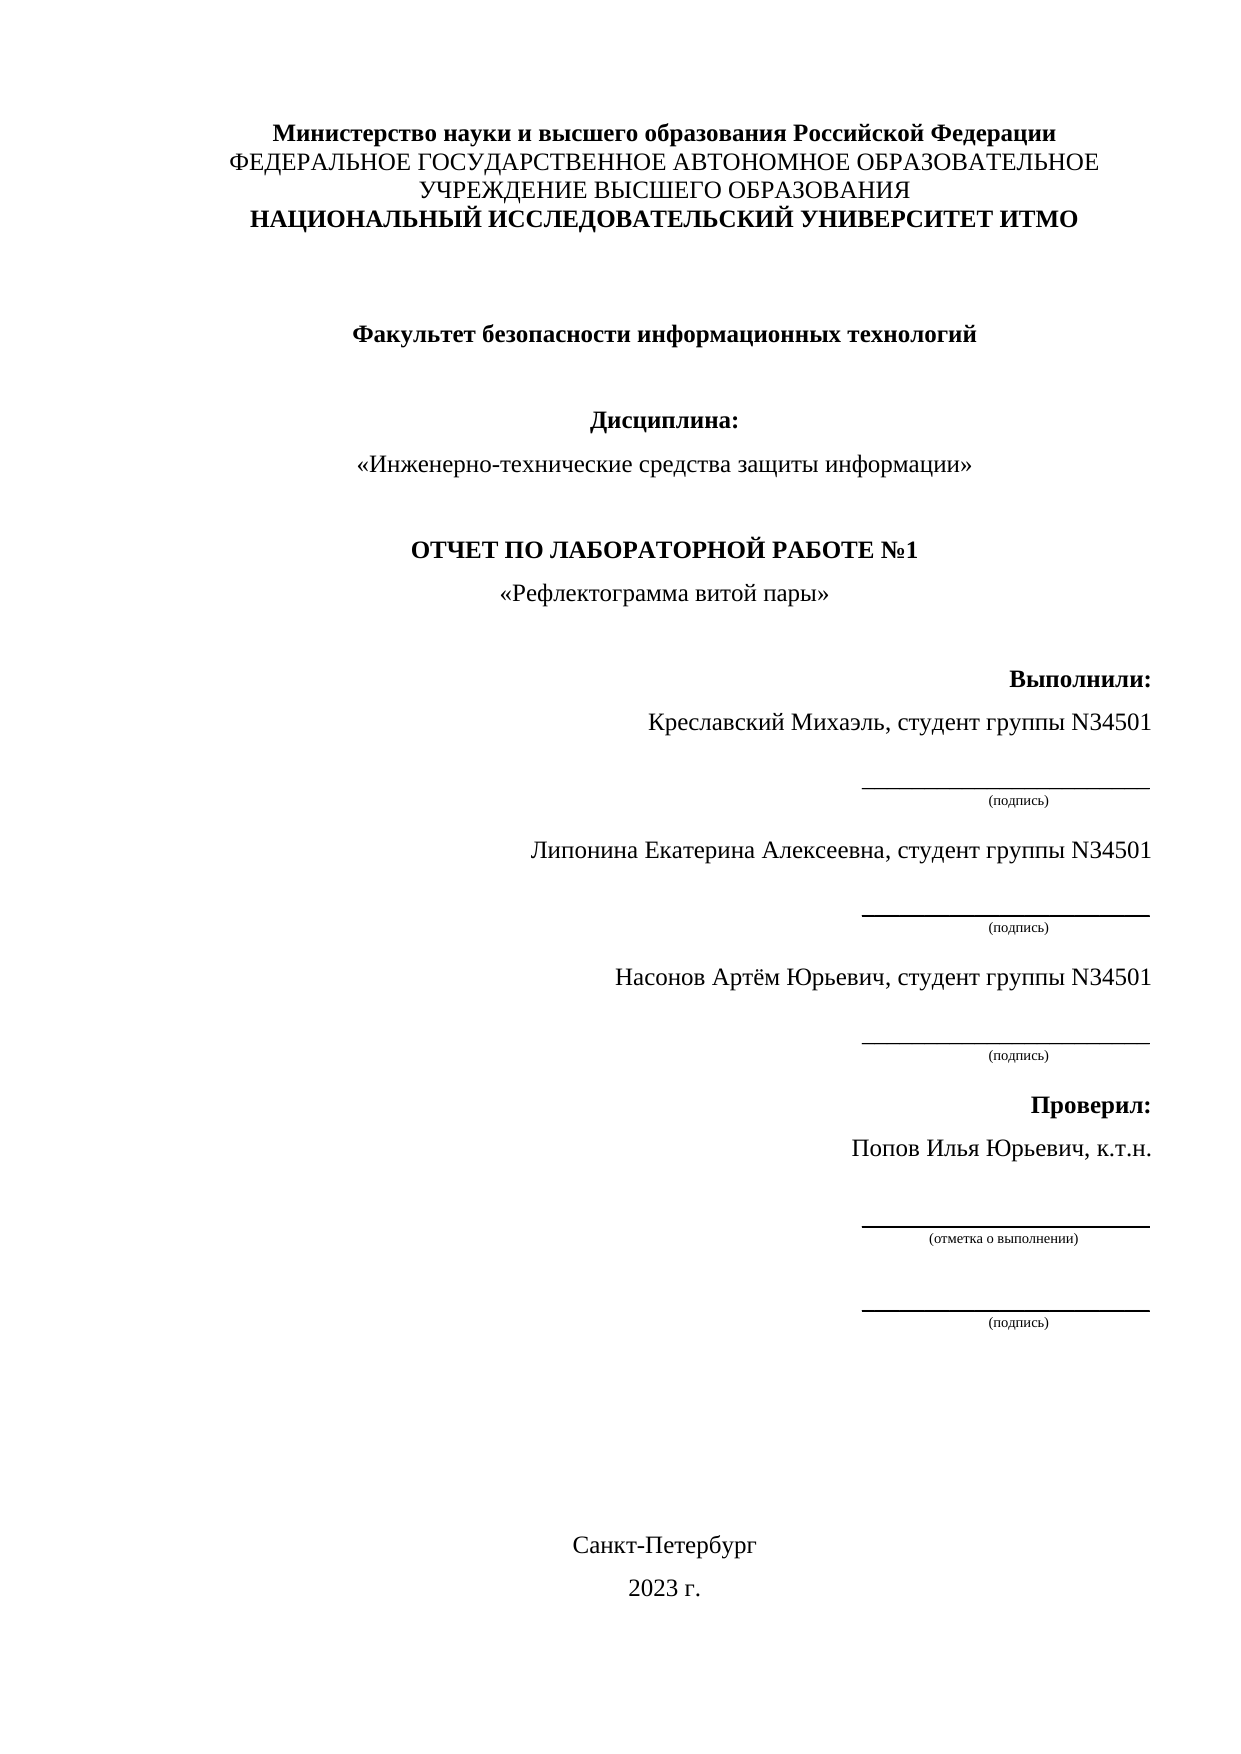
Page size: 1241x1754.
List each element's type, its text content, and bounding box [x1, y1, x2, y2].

text Выполнили: [177, 664, 1152, 693]
text (подпись) [914, 1314, 1152, 1343]
text _______________________ [177, 1286, 1152, 1314]
text (подпись) [914, 919, 1152, 948]
text _______________________ [177, 1018, 1152, 1047]
text «Рефлектограмма витой пары» [177, 578, 1152, 607]
text 2023 г. [177, 1573, 1152, 1602]
text Липонина Екатерина Алексеевна, студент группы N34501 [177, 835, 1152, 864]
text Креславский Михаэль, студент группы N34501 [177, 707, 1152, 736]
text Попов Илья Юрьевич, к.т.н. [177, 1133, 1152, 1162]
text (подпись) [914, 792, 1152, 821]
text (подпись) [914, 1047, 1152, 1076]
text _______________________ [177, 891, 1152, 919]
text Министерство науки и высшего образования Российской Федерации ФЕДЕРАЛЬНОЕ ГОСУДАРСТВЕННОЕ АВТОНОМНОЕ ОБРАЗОВАТЕЛЬНОЕ УЧРЕЖДЕНИЕ ВЫСШЕГО ОБРАЗОВАНИЯ НАЦИОНАЛЬНЫЙ ИССЛЕДОВАТЕЛЬСКИЙ УНИВЕРСИТЕТ ИТМО [177, 118, 1152, 233]
text Насонов Артём Юрьевич, студент группы N34501 [177, 962, 1152, 991]
text Проверил: [177, 1090, 1152, 1119]
text Дисциплина: [177, 406, 1152, 434]
text ОТЧЕТ ПО ЛАБОРАТОРНОЙ РАБОТЕ №1 [177, 535, 1152, 564]
text _______________________ [177, 763, 1152, 792]
text Факультет безопасности информационных технологий [177, 319, 1152, 348]
text _______________________ [177, 1201, 1152, 1230]
text (отметка о выполнении) [914, 1230, 1152, 1259]
text Санкт-Петербург [177, 1530, 1152, 1559]
text «Инженерно-технические средства защиты информации» [177, 449, 1152, 477]
